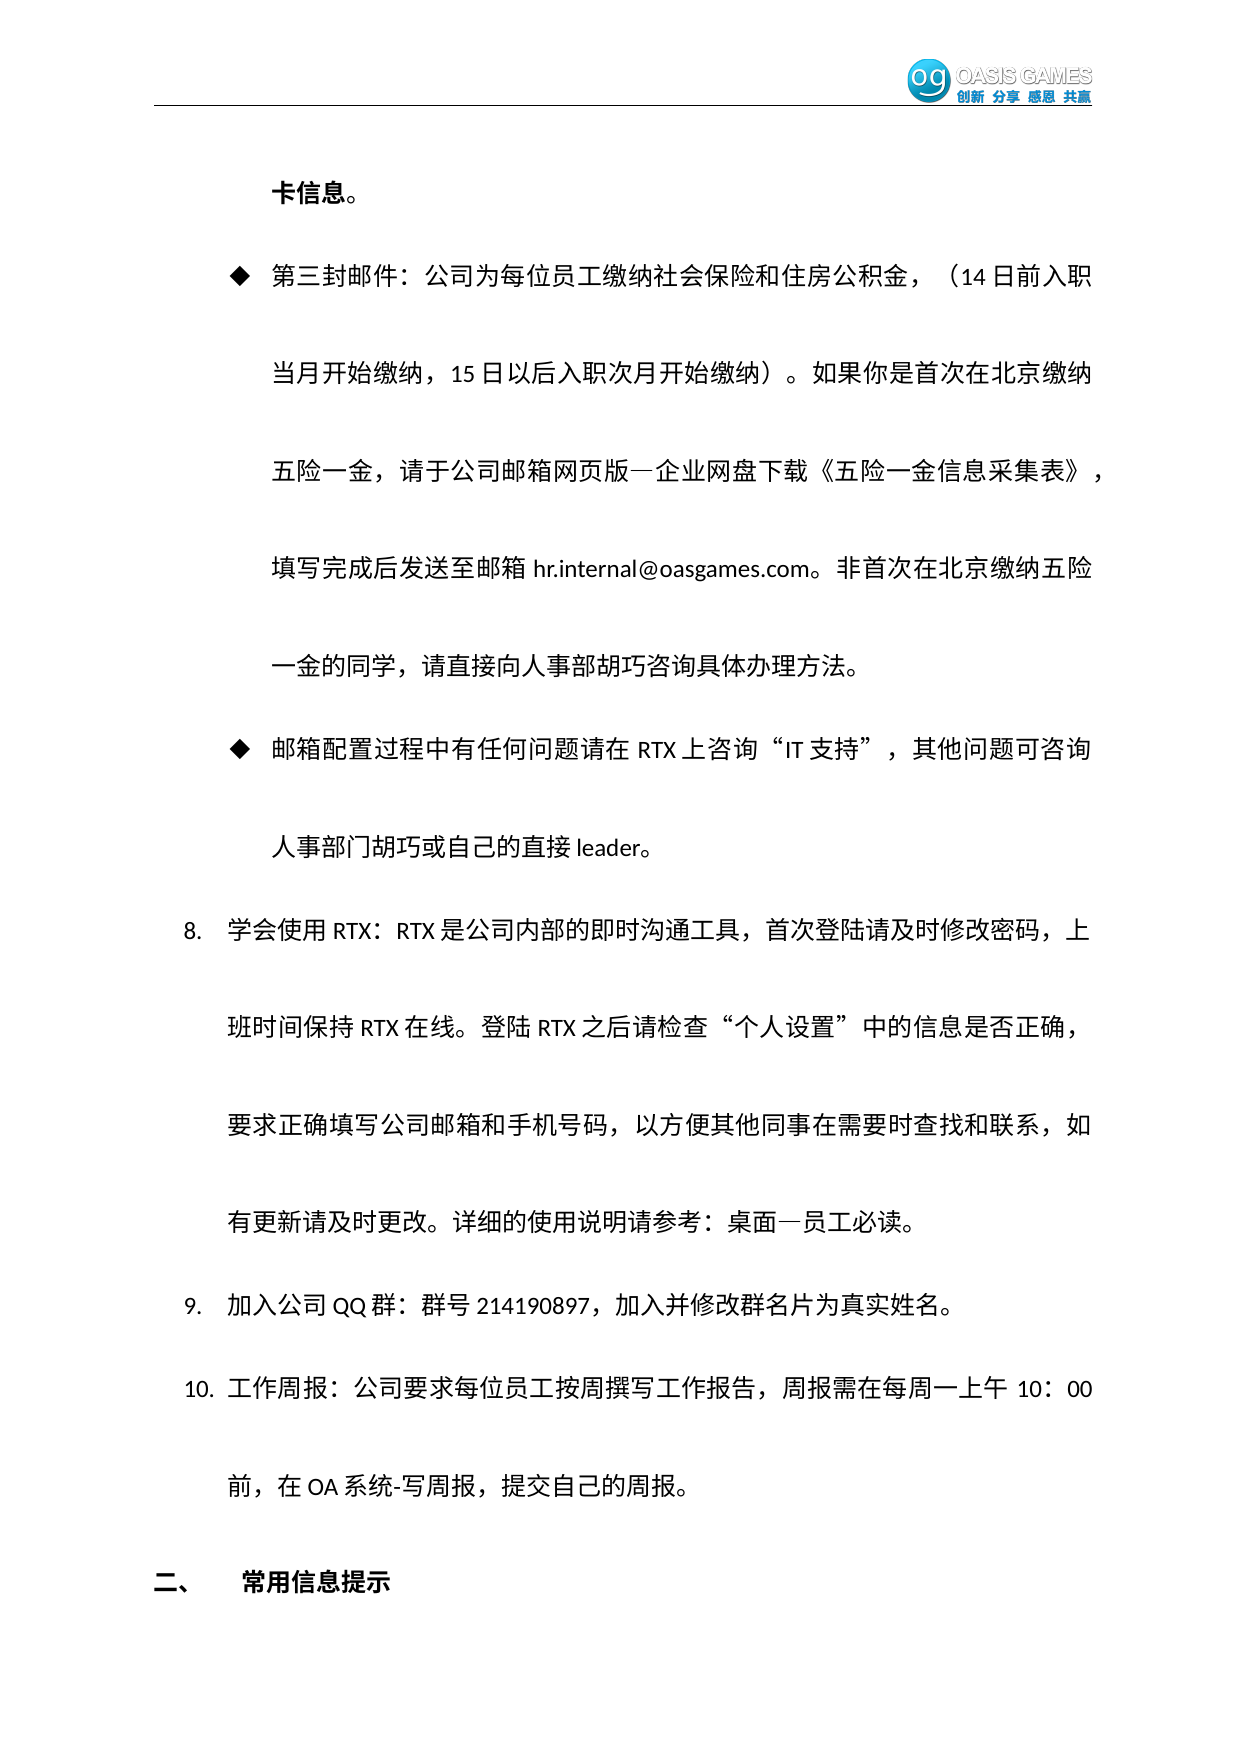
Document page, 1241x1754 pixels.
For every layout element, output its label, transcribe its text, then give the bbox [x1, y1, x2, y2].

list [227, 159, 1092, 224]
list 常用信息提示 [153, 1548, 1092, 1613]
list 学会使用RTX：RTX是公司内部的即时沟通工具，首次登陆请及时修改密码，上班时间保持RTX在线。登陆RTX之后请检查“个人设置”中的信息是否正确，要求正确填写公司邮箱和手机号码，以方便其他同事在需要时查找和联系，如有更新请及时更改。详细的使用说明请参考：桌面—员工必读。 [183, 896, 1092, 1253]
list 工作周报：公司要求每位员工按周撰写工作报告，周报需在每周一上午10：00前，在OA系统-写周报，提交自己的周报。 [183, 1354, 1092, 1517]
list 第三封邮件：公司为每位员工缴纳社会保险和住房公积金，（14日前入职当月开始缴纳，15日以后入职次月开始缴纳）。如果你是首次在北京缴纳五险一金，请于公司邮箱网页版—企业网盘下载《五险一金信息采集表》，填写完成后发送至邮箱hr.internal@oasgames.com。非首次在北京缴纳五险一金的同学，请直接向人事部胡巧咨询具体办理方法。 [227, 242, 1092, 697]
list 加入公司QQ群：群号214190897，加入并修改群名片为真实姓名。 [183, 1271, 1092, 1336]
picture [907, 86, 925, 103]
picture [933, 59, 1093, 103]
list 邮箱配置过程中有任何问题请在RTX上咨询“IT支持”，其他问题可咨询人事部门胡巧或自己的直接leader。 [227, 715, 1092, 878]
picture [907, 59, 946, 94]
picture [1074, 93, 1087, 103]
